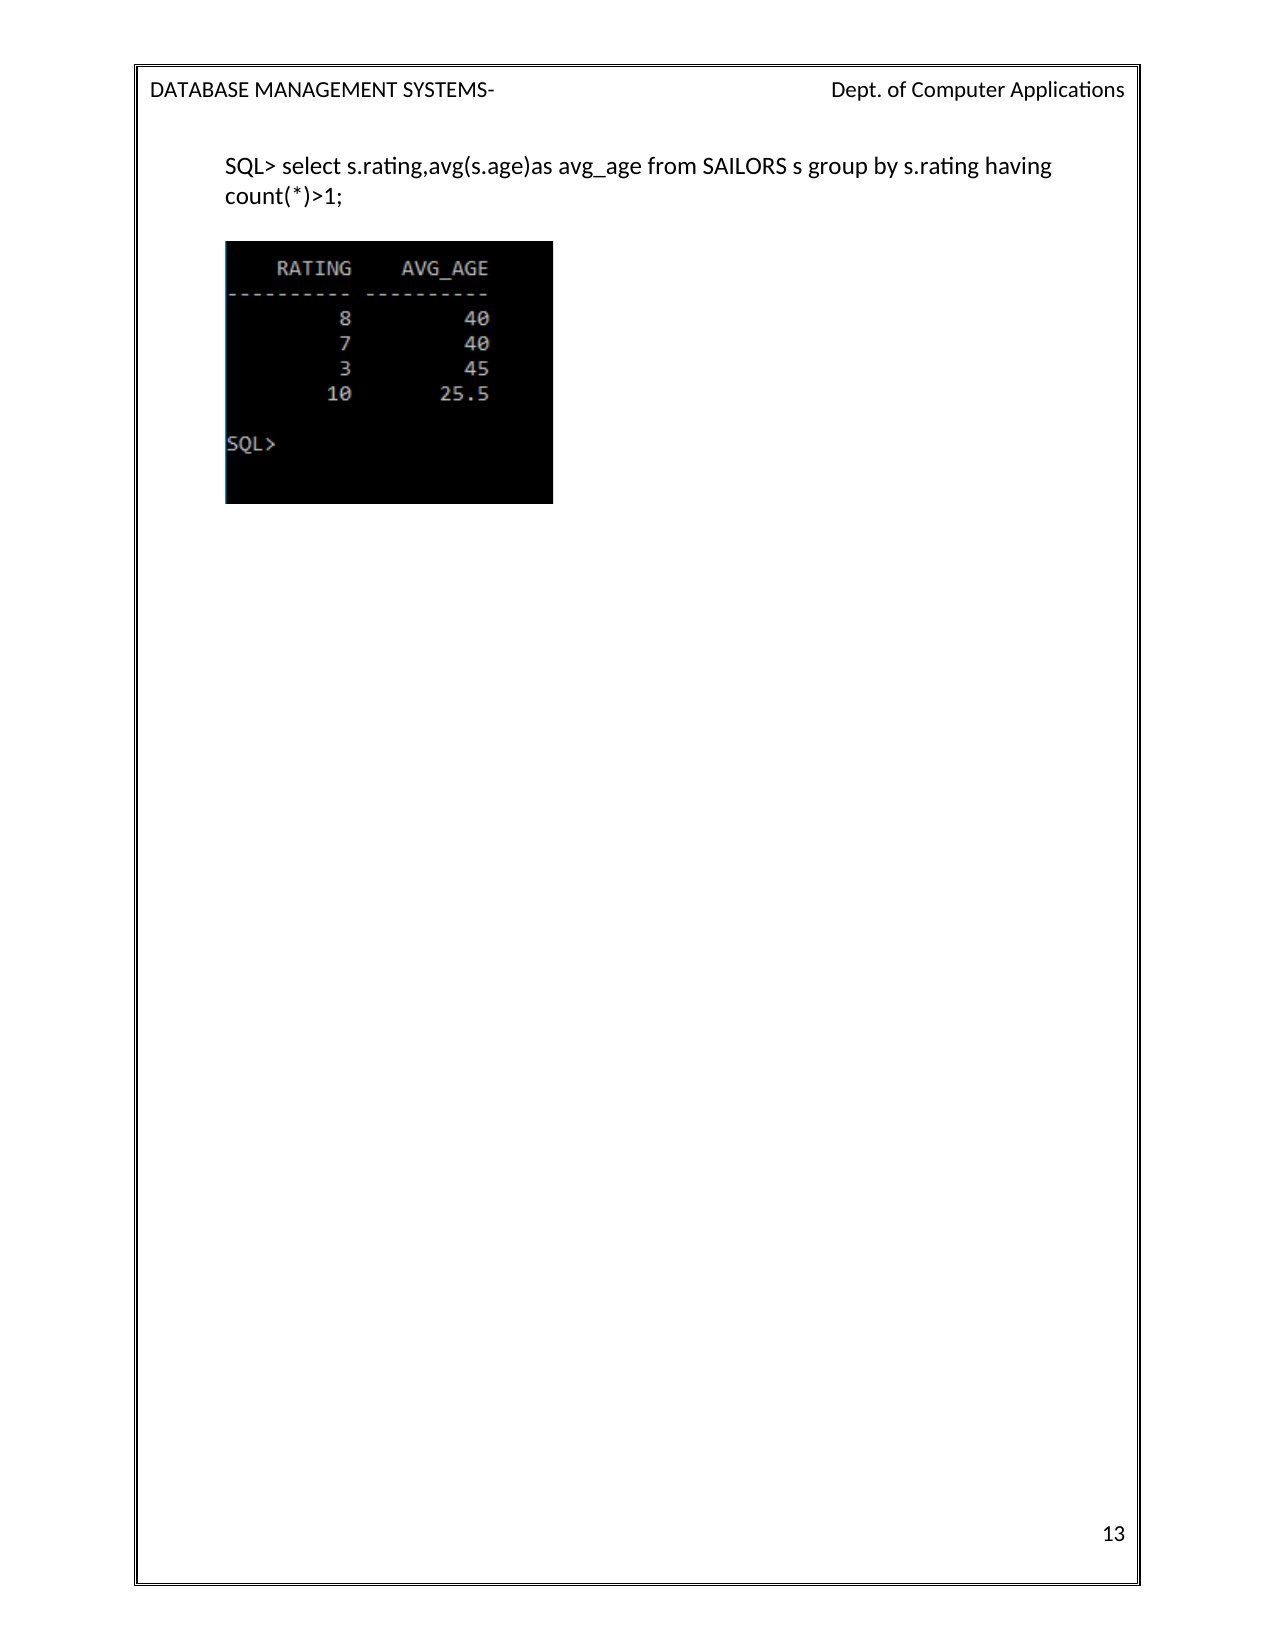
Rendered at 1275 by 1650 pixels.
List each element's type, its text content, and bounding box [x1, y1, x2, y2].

list SQL> select s.rating,avg(s.age)as avg_age from SAILORS s group by s.rating having count(*)>1; [225, 150, 1125, 211]
picture [225, 241, 554, 504]
